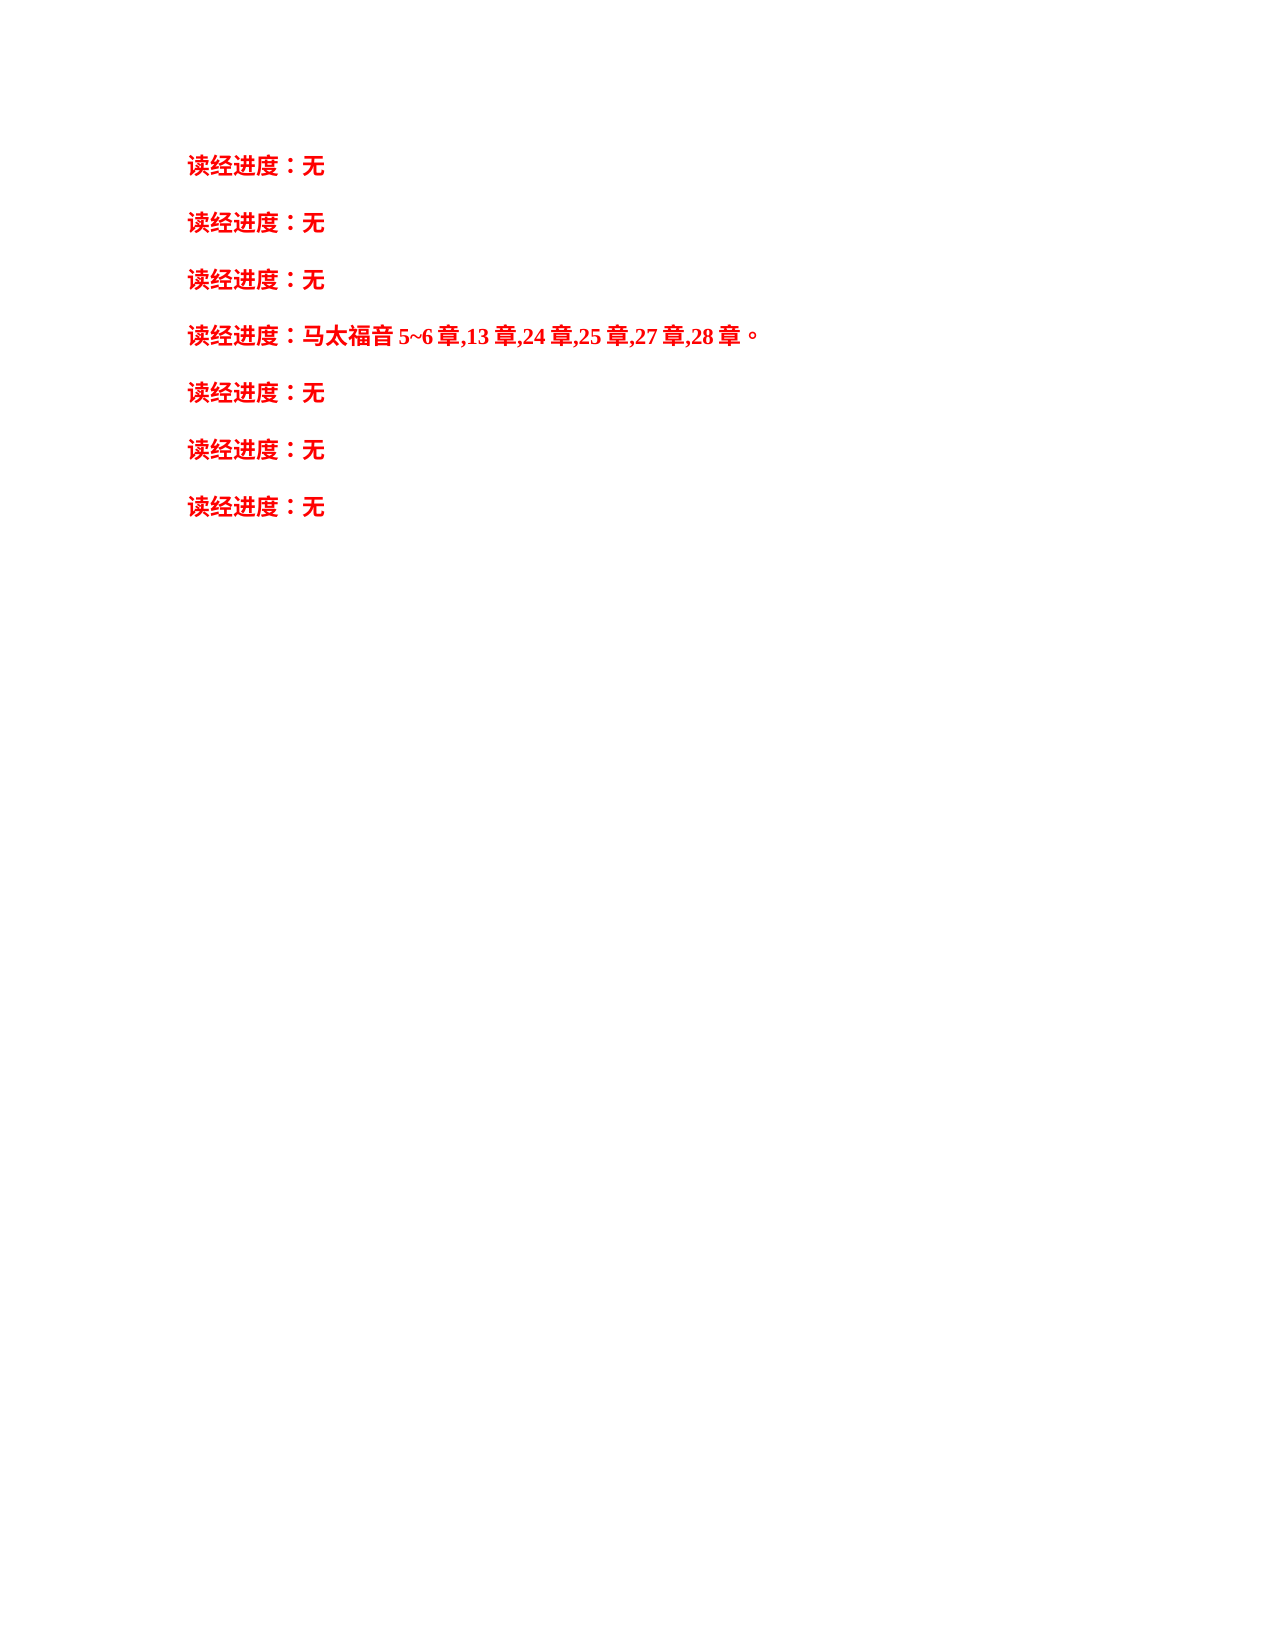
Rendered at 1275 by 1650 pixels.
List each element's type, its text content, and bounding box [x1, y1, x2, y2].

text 读经进度：无 [187, 207, 1087, 238]
text 读经进度：无 [187, 263, 1087, 295]
text 读经进度：无 [187, 150, 1087, 181]
text 读经进度：马太福音5~6章,13章,24章,25章,27章,28章。 [187, 320, 1087, 352]
text 读经进度：无 [187, 377, 1087, 408]
text 读经进度：无 [187, 491, 1087, 522]
text 读经进度：无 [187, 434, 1087, 465]
